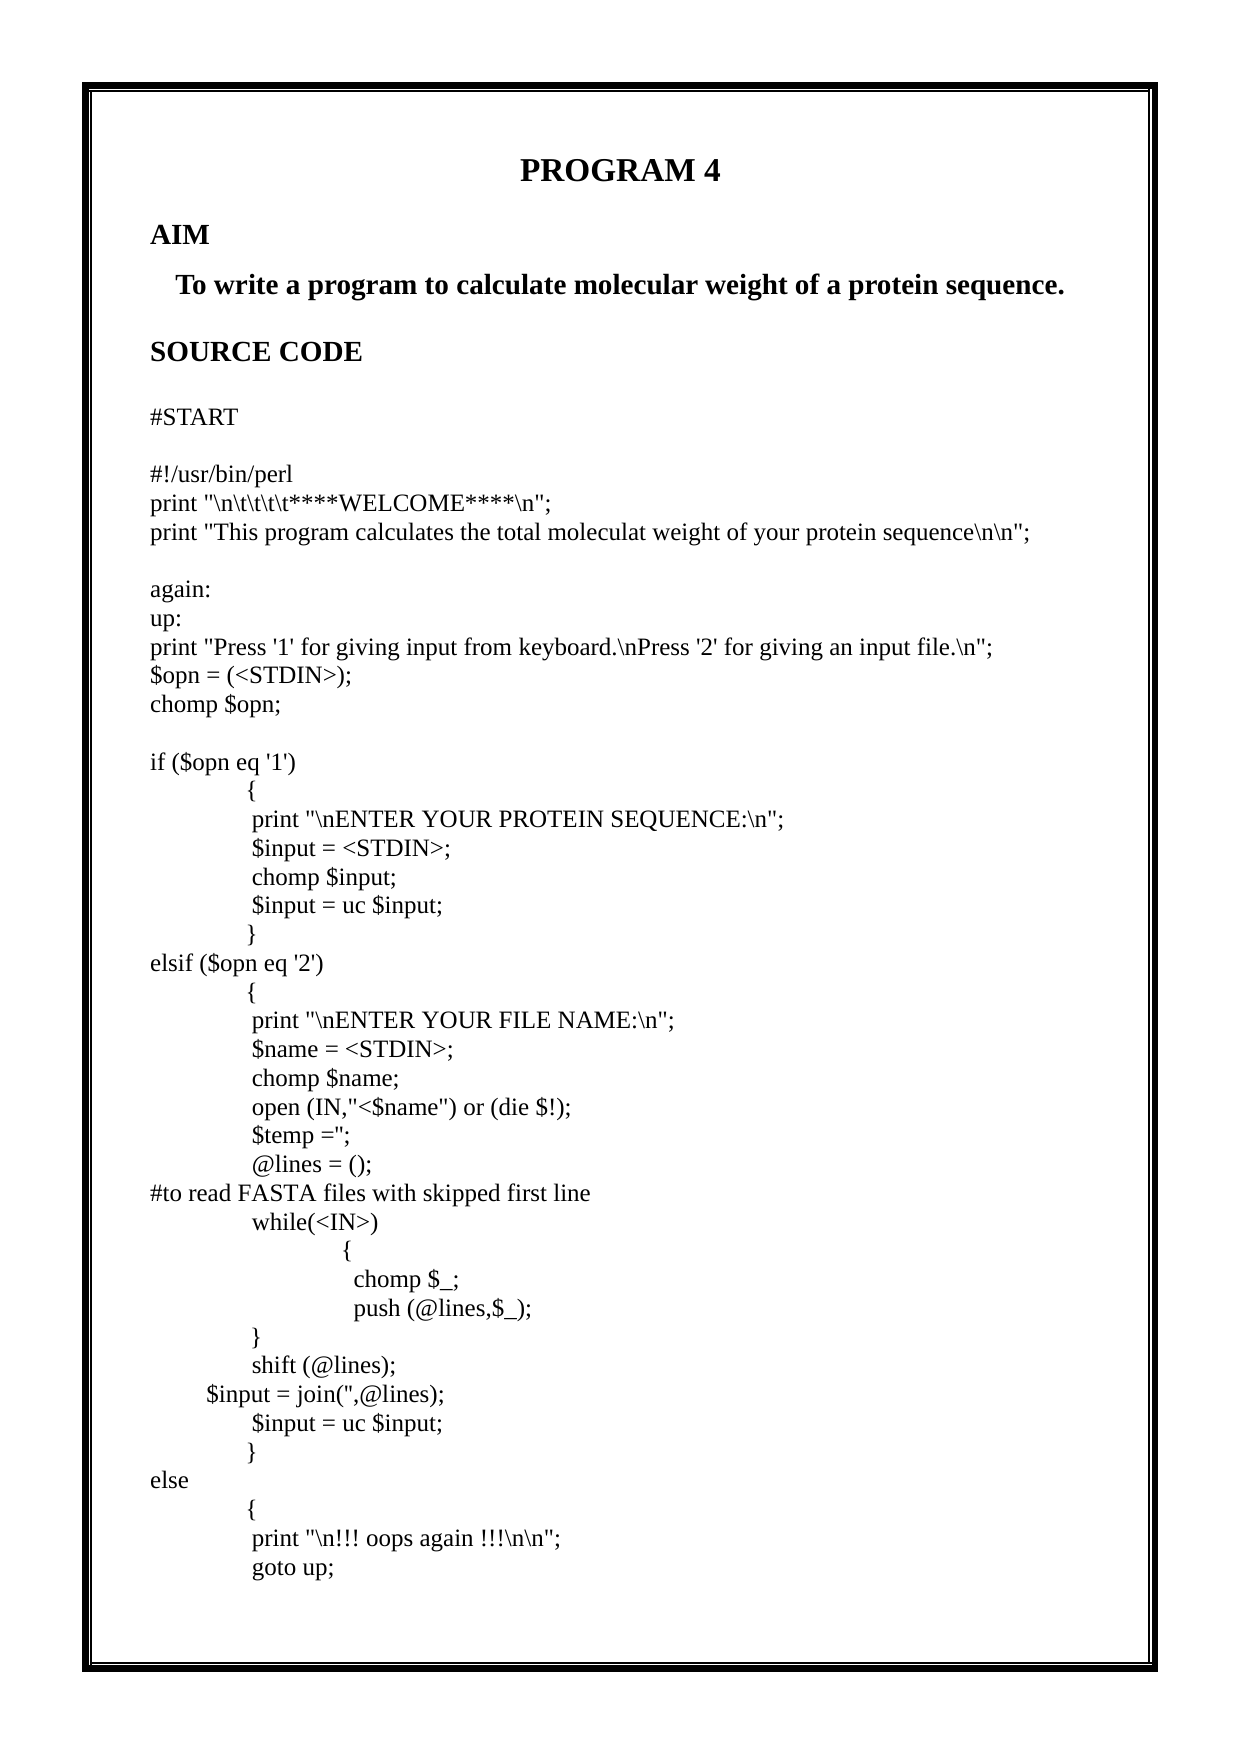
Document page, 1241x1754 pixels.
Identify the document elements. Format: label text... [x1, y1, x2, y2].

text print "This program calculates the total moleculat weight of your protein sequence\n\n"; [150, 517, 1090, 545]
text $temp =''; [150, 1120, 1090, 1149]
text #to read FASTA files with skipped first line [150, 1178, 1090, 1207]
text if ($opn eq '1') [150, 747, 1090, 775]
text print "\n!!! oops again !!!\n\n"; [150, 1523, 1090, 1552]
text $input = join('',@lines); [150, 1379, 1090, 1408]
text open (IN,"<$name") or (die $!); [150, 1092, 1090, 1120]
text @lines = (); [150, 1149, 1090, 1178]
text SOURCE CODE [150, 334, 1090, 368]
text #START [150, 402, 1090, 430]
text } [150, 919, 1090, 948]
text $input = uc $input; [150, 1408, 1090, 1437]
text { [150, 977, 1090, 1005]
text chomp $name; [150, 1063, 1090, 1092]
text } [150, 1437, 1090, 1465]
text print "\nENTER YOUR PROTEIN SEQUENCE:\n"; [150, 804, 1090, 833]
text print "\n\t\t\t\t****WELCOME****\n"; [150, 488, 1090, 517]
text push (@lines,$_); [150, 1293, 1090, 1322]
text { [150, 1235, 1090, 1264]
text again: [150, 574, 1090, 603]
text shift (@lines); [150, 1350, 1090, 1379]
text PROGRAM 4 [150, 150, 1090, 188]
text goto up; [150, 1552, 1090, 1580]
text } [150, 1322, 1090, 1350]
text To write a program to calculate molecular weight of a protein sequence. [150, 267, 1090, 301]
text { [150, 775, 1090, 804]
text $input = <STDIN>; [150, 833, 1090, 862]
text #!/usr/bin/perl [150, 459, 1090, 488]
text chomp $input; [150, 862, 1090, 890]
text else [150, 1465, 1090, 1494]
text { [150, 1494, 1090, 1523]
text chomp $opn; [150, 689, 1090, 718]
text $name = <STDIN>; [150, 1034, 1090, 1063]
text print "Press '1' for giving input from keyboard.\nPress '2' for giving an input file.\n"; [150, 632, 1090, 660]
text up: [150, 603, 1090, 632]
text chomp $_; [150, 1264, 1090, 1293]
text print "\nENTER YOUR FILE NAME:\n"; [150, 1005, 1090, 1034]
text while(<IN>) [150, 1207, 1090, 1235]
text $input = uc $input; [150, 890, 1090, 919]
text elsif ($opn eq '2') [150, 948, 1090, 977]
text AIM [150, 217, 1090, 251]
text $opn = (<STDIN>); [150, 660, 1090, 689]
